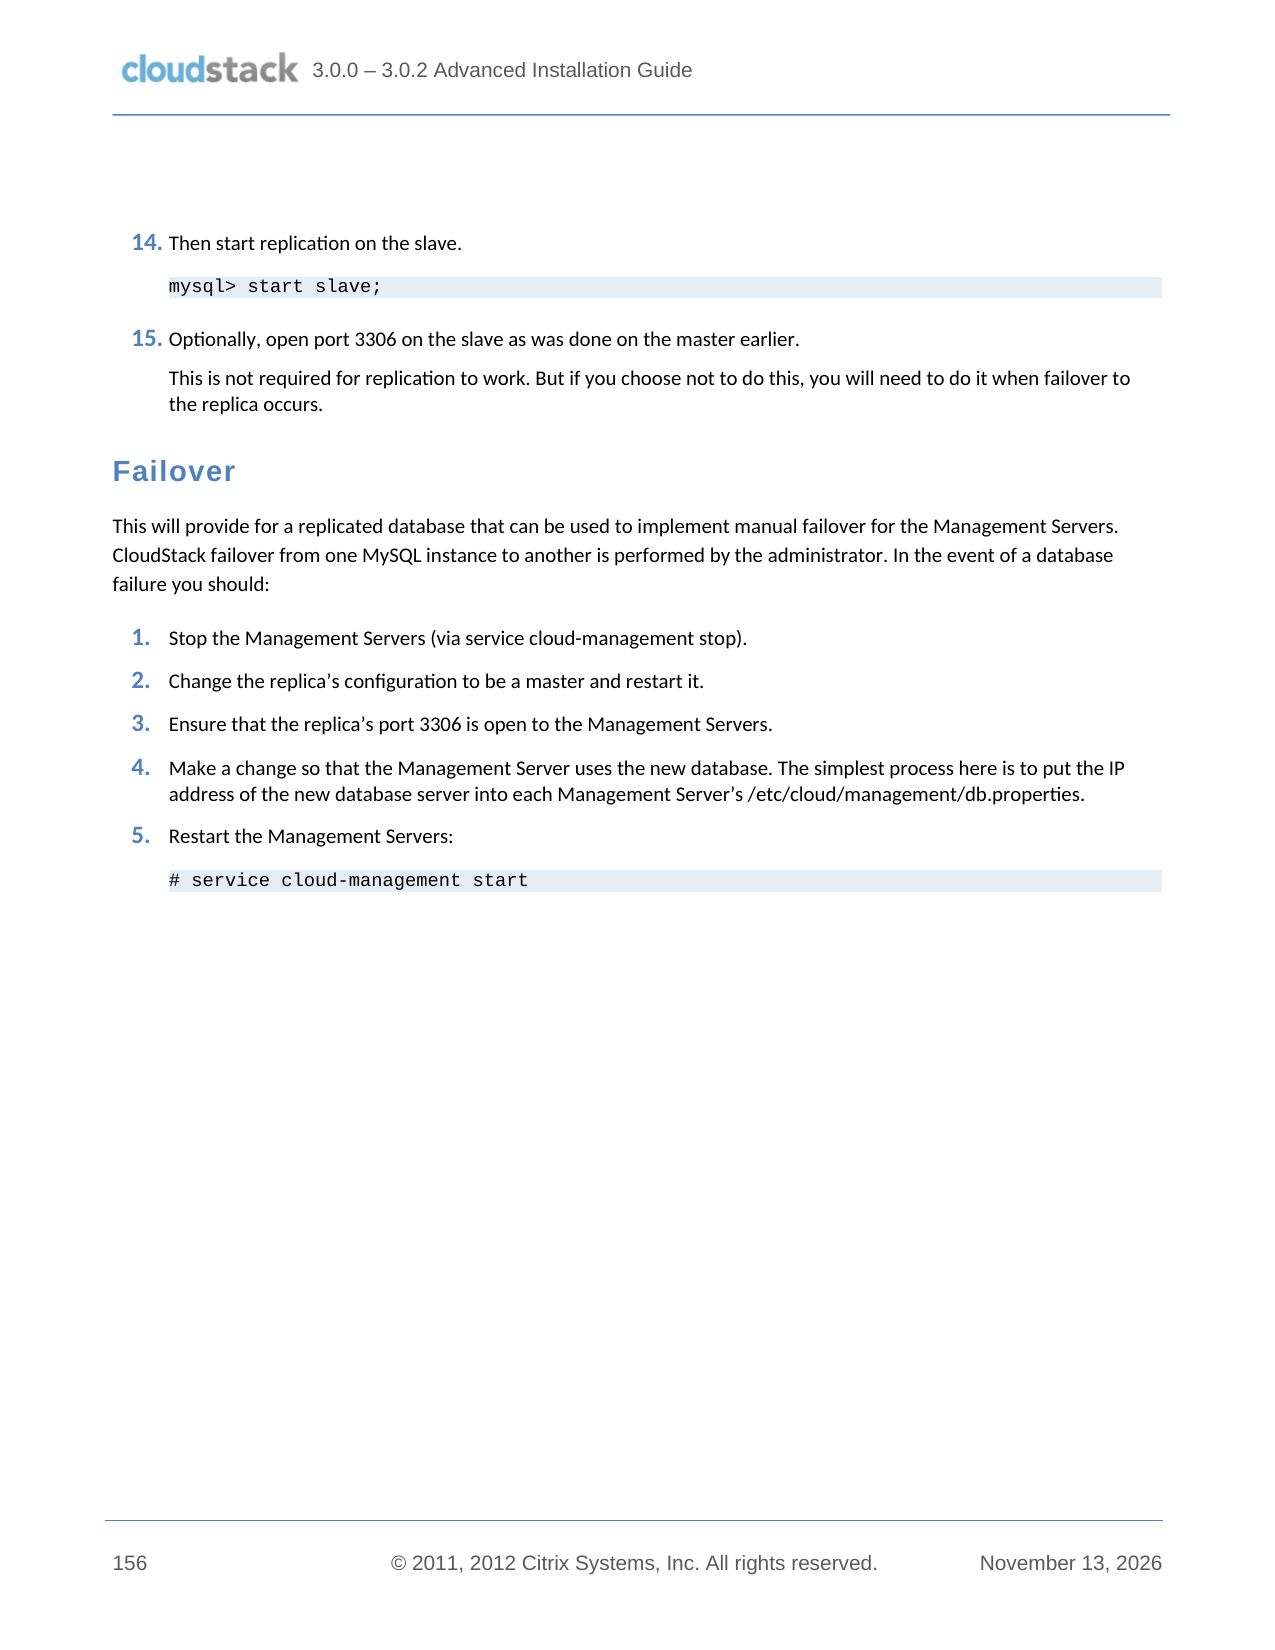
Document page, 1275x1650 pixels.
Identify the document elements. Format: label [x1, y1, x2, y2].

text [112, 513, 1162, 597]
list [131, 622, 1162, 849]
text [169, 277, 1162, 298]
picture [112, 45, 312, 95]
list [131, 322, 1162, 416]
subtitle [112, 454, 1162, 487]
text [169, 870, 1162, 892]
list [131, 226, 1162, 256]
